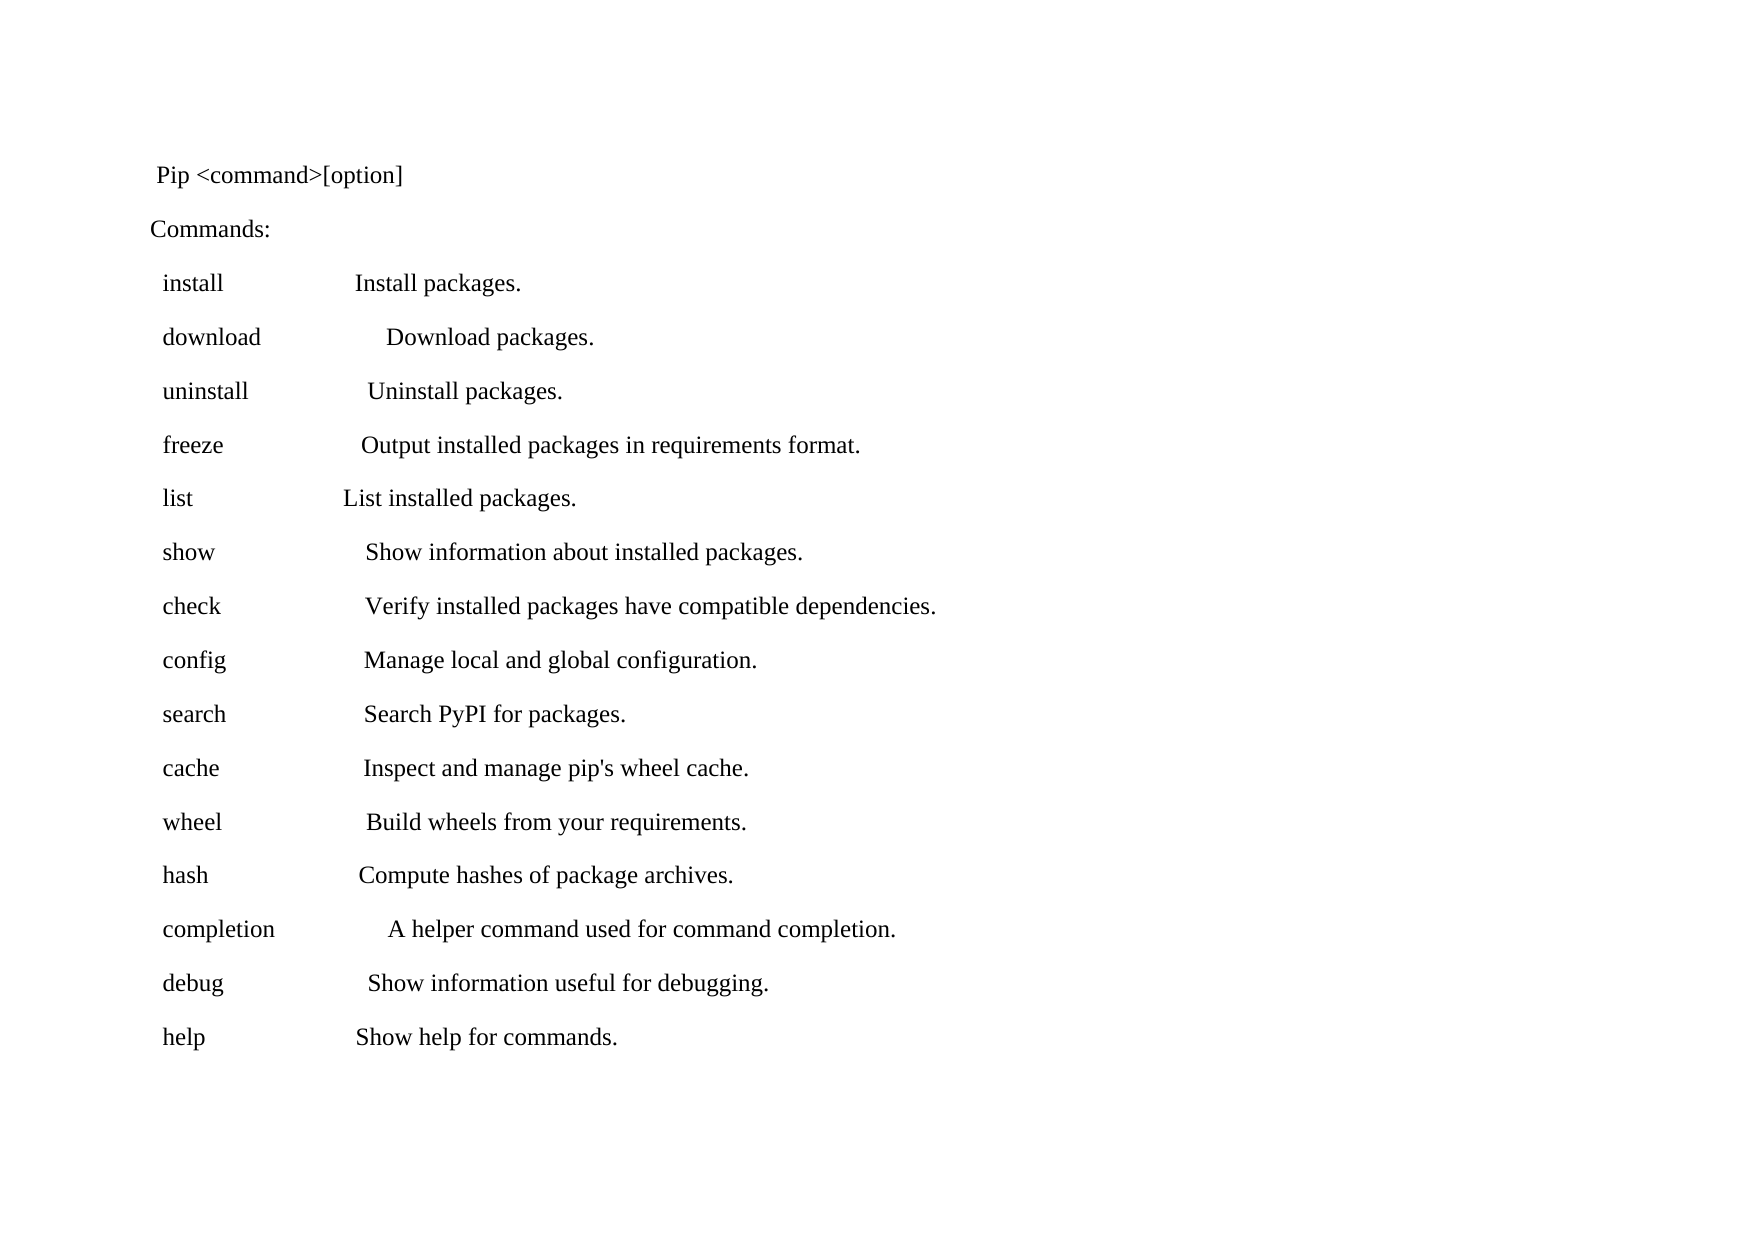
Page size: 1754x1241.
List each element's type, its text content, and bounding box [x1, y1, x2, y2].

text help Show help for commands. [150, 1022, 1604, 1051]
text download Download packages. [150, 322, 1604, 351]
text completion A helper command used for command completion. [150, 914, 1604, 943]
text config Manage local and global configuration. [150, 645, 1604, 674]
text freeze Output installed packages in requirements format. [150, 430, 1604, 458]
text check Verify installed packages have compatible dependencies. [150, 591, 1604, 620]
text show Show information about installed packages. [150, 537, 1604, 566]
text debug Show information useful for debugging. [150, 968, 1604, 997]
text search Search PyPI for packages. [150, 699, 1604, 728]
text uninstall Uninstall packages. [150, 376, 1604, 404]
text hash Compute hashes of package archives. [150, 861, 1604, 889]
text list List installed packages. [150, 483, 1604, 512]
text wheel Build wheels from your requirements. [150, 807, 1604, 835]
text Commands: [150, 214, 1604, 243]
text cache Inspect and manage pip's wheel cache. [150, 753, 1604, 782]
text install Install packages. [150, 268, 1604, 297]
text Pip <command>[option] [150, 160, 1604, 189]
